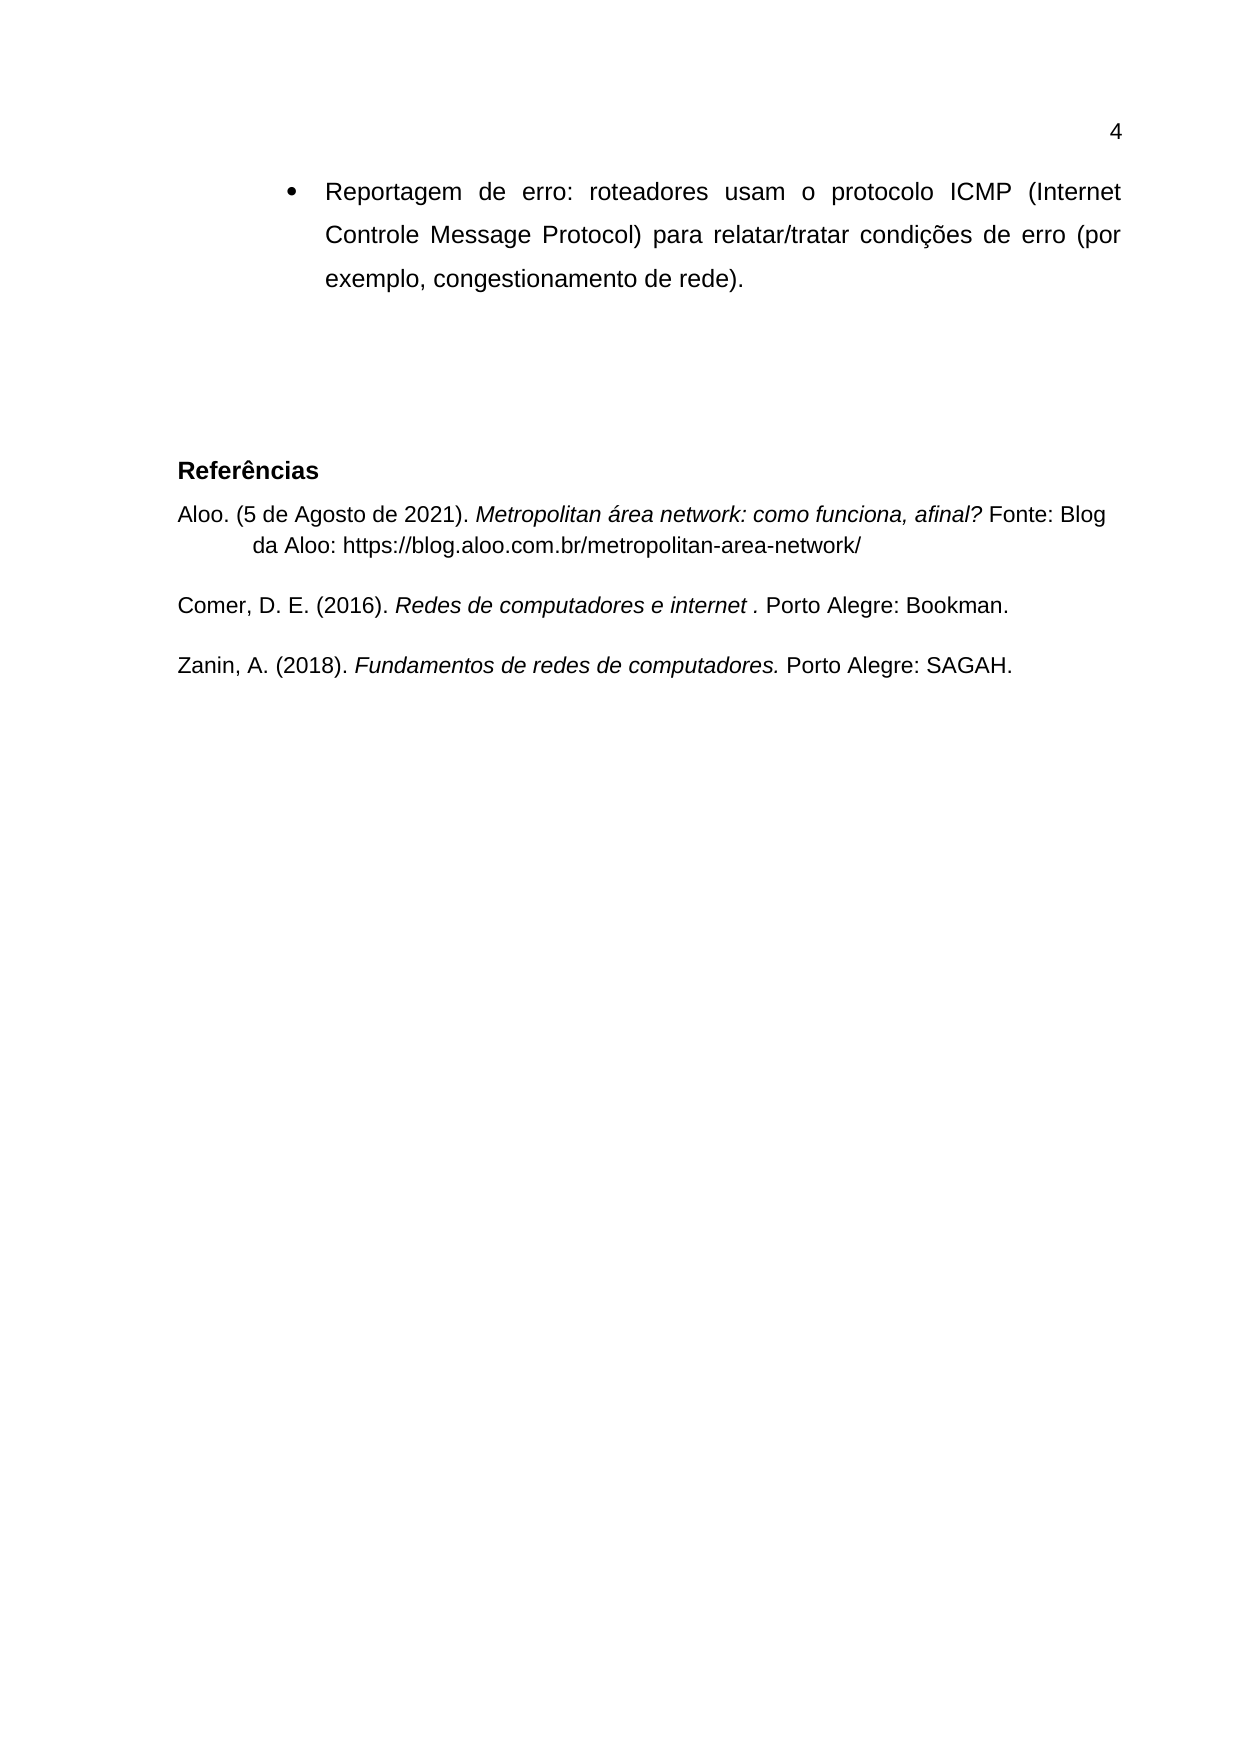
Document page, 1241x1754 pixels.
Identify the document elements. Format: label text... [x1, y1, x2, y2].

list Reportagem de erro: roteadores usam o protocolo ICMP (Internet Controle Message Protocol) para relatar/tratar condições de erro (por exemplo, congestionamento de rede). [287, 177, 1122, 292]
